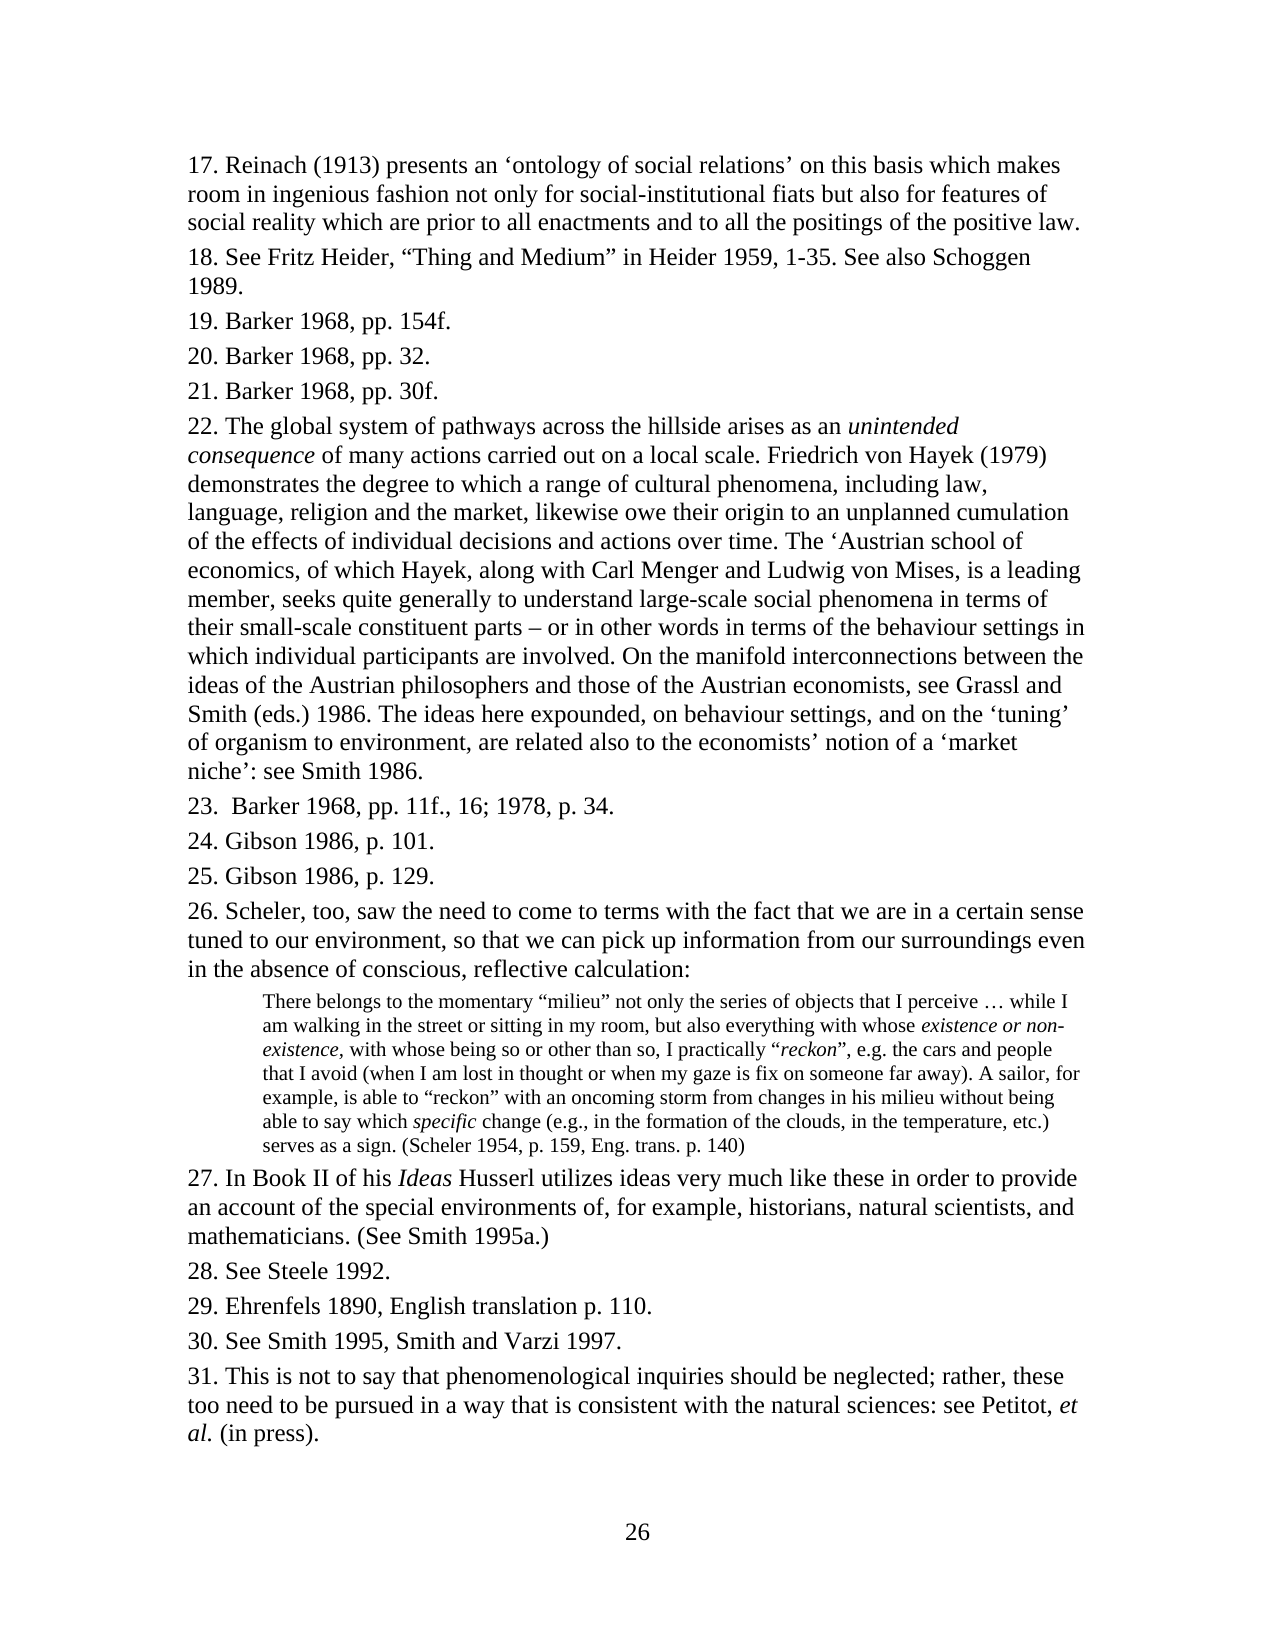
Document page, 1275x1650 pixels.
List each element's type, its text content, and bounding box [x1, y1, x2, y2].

text 26. Scheler, too, saw the need to come to terms with the fact that we are in a certain sense tuned to our environment, so that we can pick up information from our surroundings even in the absence of conscious, reflective calculation: [187, 896, 1087, 982]
text 22. The global system of pathways across the hillside arises as an unintended consequence of many actions carried out on a local scale. Friedrich von Hayek (1979) demonstrates the degree to which a range of cultural phenomena, including law, language, religion and the market, likewise owe their origin to an unplanned cumulation of the effects of individual decisions and actions over time. The ‘Austrian school of economics, of which Hayek, along with Carl Menger and Ludwig von Mises, is a leading member, seeks quite generally to understand large-scale social phenomena in terms of their small-scale constituent parts – or in other words in terms of the behaviour settings in which individual participants are involved. On the manifold interconnections between the ideas of the Austrian philosophers and those of the Austrian economists, see Grassl and Smith (eds.) 1986. The ideas here expounded, on behaviour settings, and on the ‘tuning’ of organism to environment, are related also to the economists’ notion of a ‘market niche’: see Smith 1986. [187, 411, 1087, 785]
text 24. Gibson 1986, p. 101. [187, 826, 1087, 855]
text 31. This is not to say that phenomenological inquiries should be neglected; rather, these too need to be pursued in a way that is consistent with the natural sciences: see Petitot, et al. (in press). [187, 1361, 1087, 1476]
text 29. Ehrenfels 1890, English translation p. 110. [187, 1291, 1087, 1320]
text 20. Barker 1968, pp. 32. [187, 341, 1087, 370]
text 21. Barker 1968, pp. 30f. [187, 376, 1087, 405]
text There belongs to the momentary “milieu” not only the series of objects that I perceive … while I am walking in the street or sitting in my room, but also everything with whose existence or non-existence, with whose being so or other than so, I practically “reckon”, e.g. the cars and people that I avoid (when I am lost in thought or when my gaze is fix on someone far away). A sailor, for example, is able to “reckon” with an oncoming storm from changes in his milieu without being able to say which specific change (e.g., in the formation of the clouds, in the temperature, etc.) serves as a sign. (Scheler 1954, p. 159, Eng. trans. p. 140) [262, 989, 1087, 1157]
text 25. Gibson 1986, p. 129. [187, 861, 1087, 890]
text 28. See Steele 1992. [187, 1256, 1087, 1285]
text 30. See Smith 1995, Smith and Varzi 1997. [187, 1326, 1087, 1355]
text 19. Barker 1968, pp. 154f. [187, 306, 1087, 335]
text 23. Barker 1968, pp. 11f., 16; 1978, p. 34. [187, 791, 1087, 820]
text 18. See Fritz Heider, “Thing and Medium” in Heider 1959, 1-35. See also Schoggen 1989. [187, 242, 1087, 300]
text 27. In Book II of his Ideas Husserl utilizes ideas very much like these in order to provide an account of the special environments of, for example, historians, natural scientists, and mathematicians. (See Smith 1995a.) [187, 1163, 1087, 1250]
text 17. Reinach (1913) presents an ‘ontology of social relations’ on this basis which makes room in ingenious fashion not only for social-institutional fiats but also for features of social reality which are prior to all enactments and to all the positings of the positive law. [187, 150, 1087, 236]
